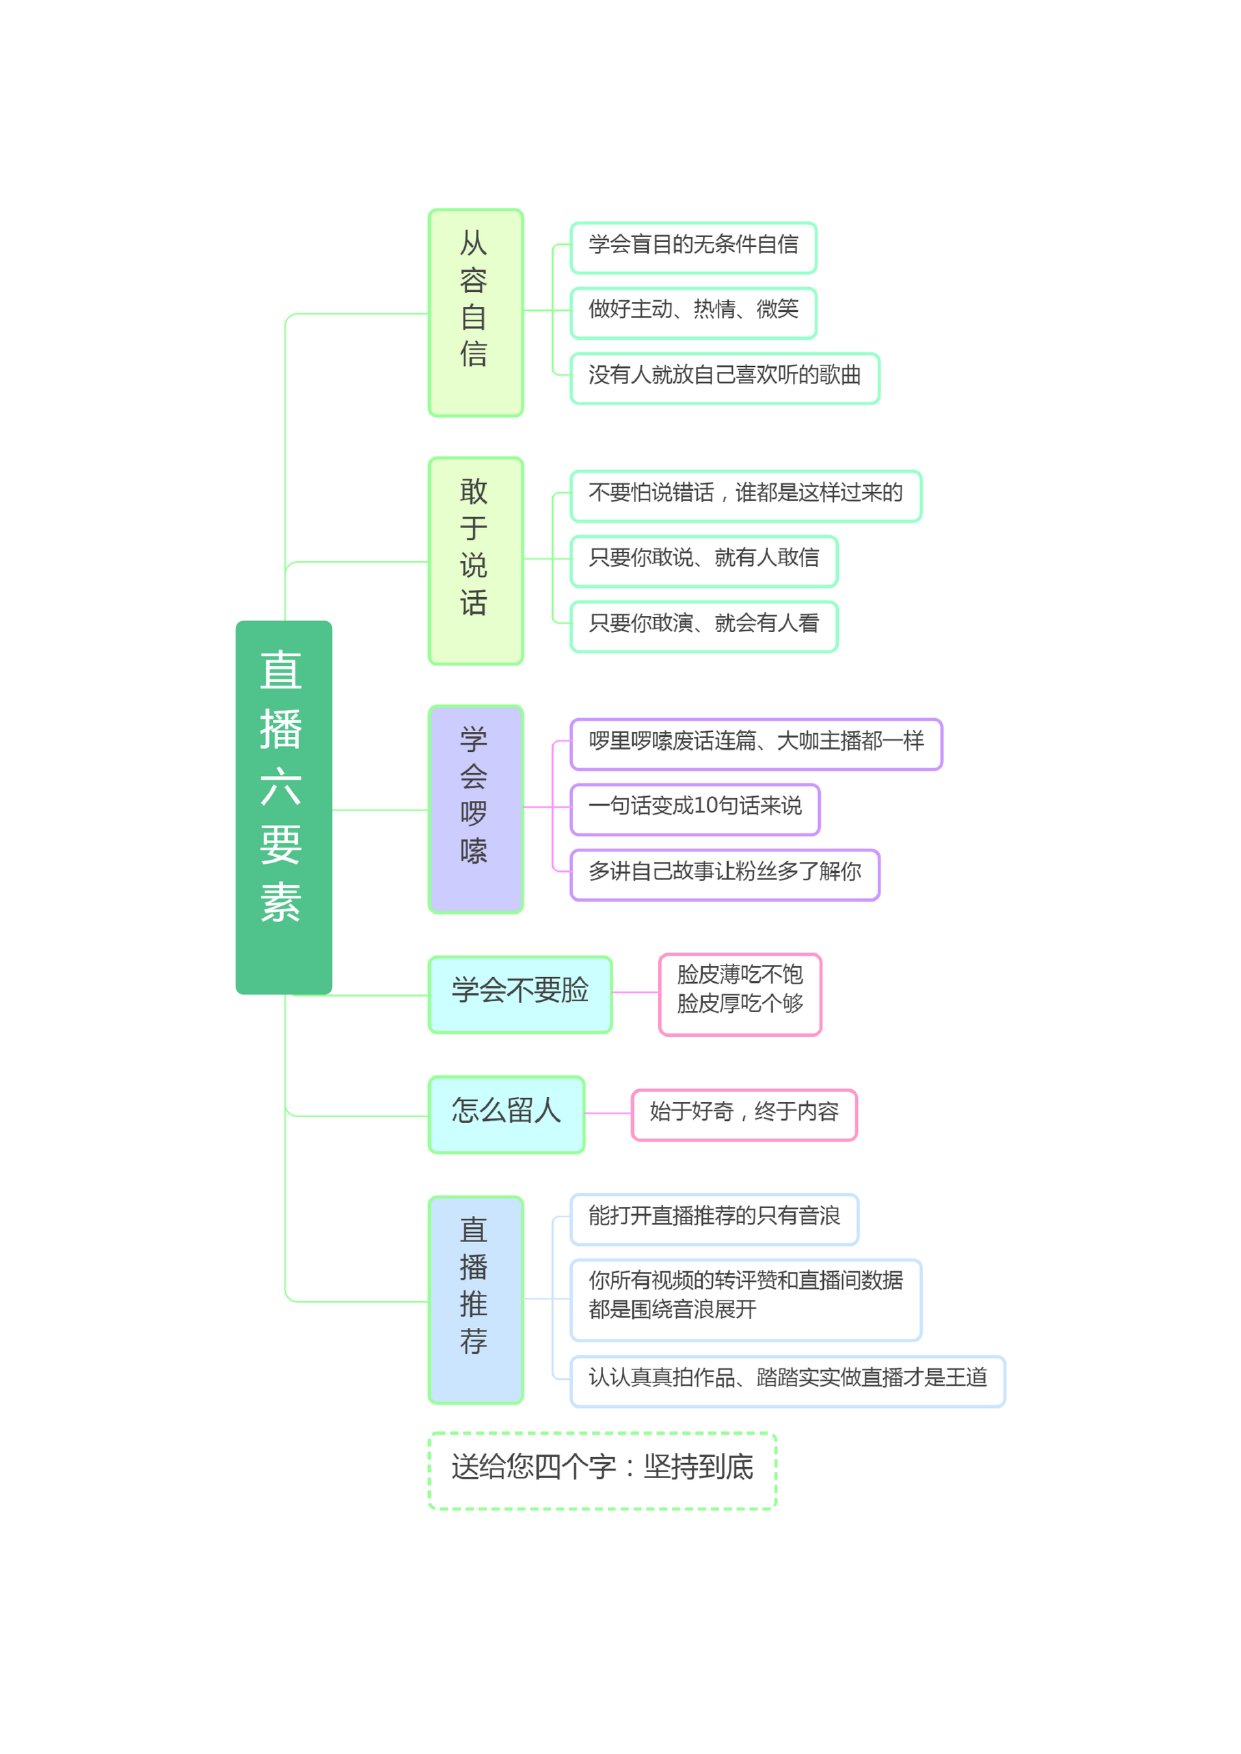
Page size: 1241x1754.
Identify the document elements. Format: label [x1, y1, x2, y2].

picture [187, 162, 1053, 1557]
